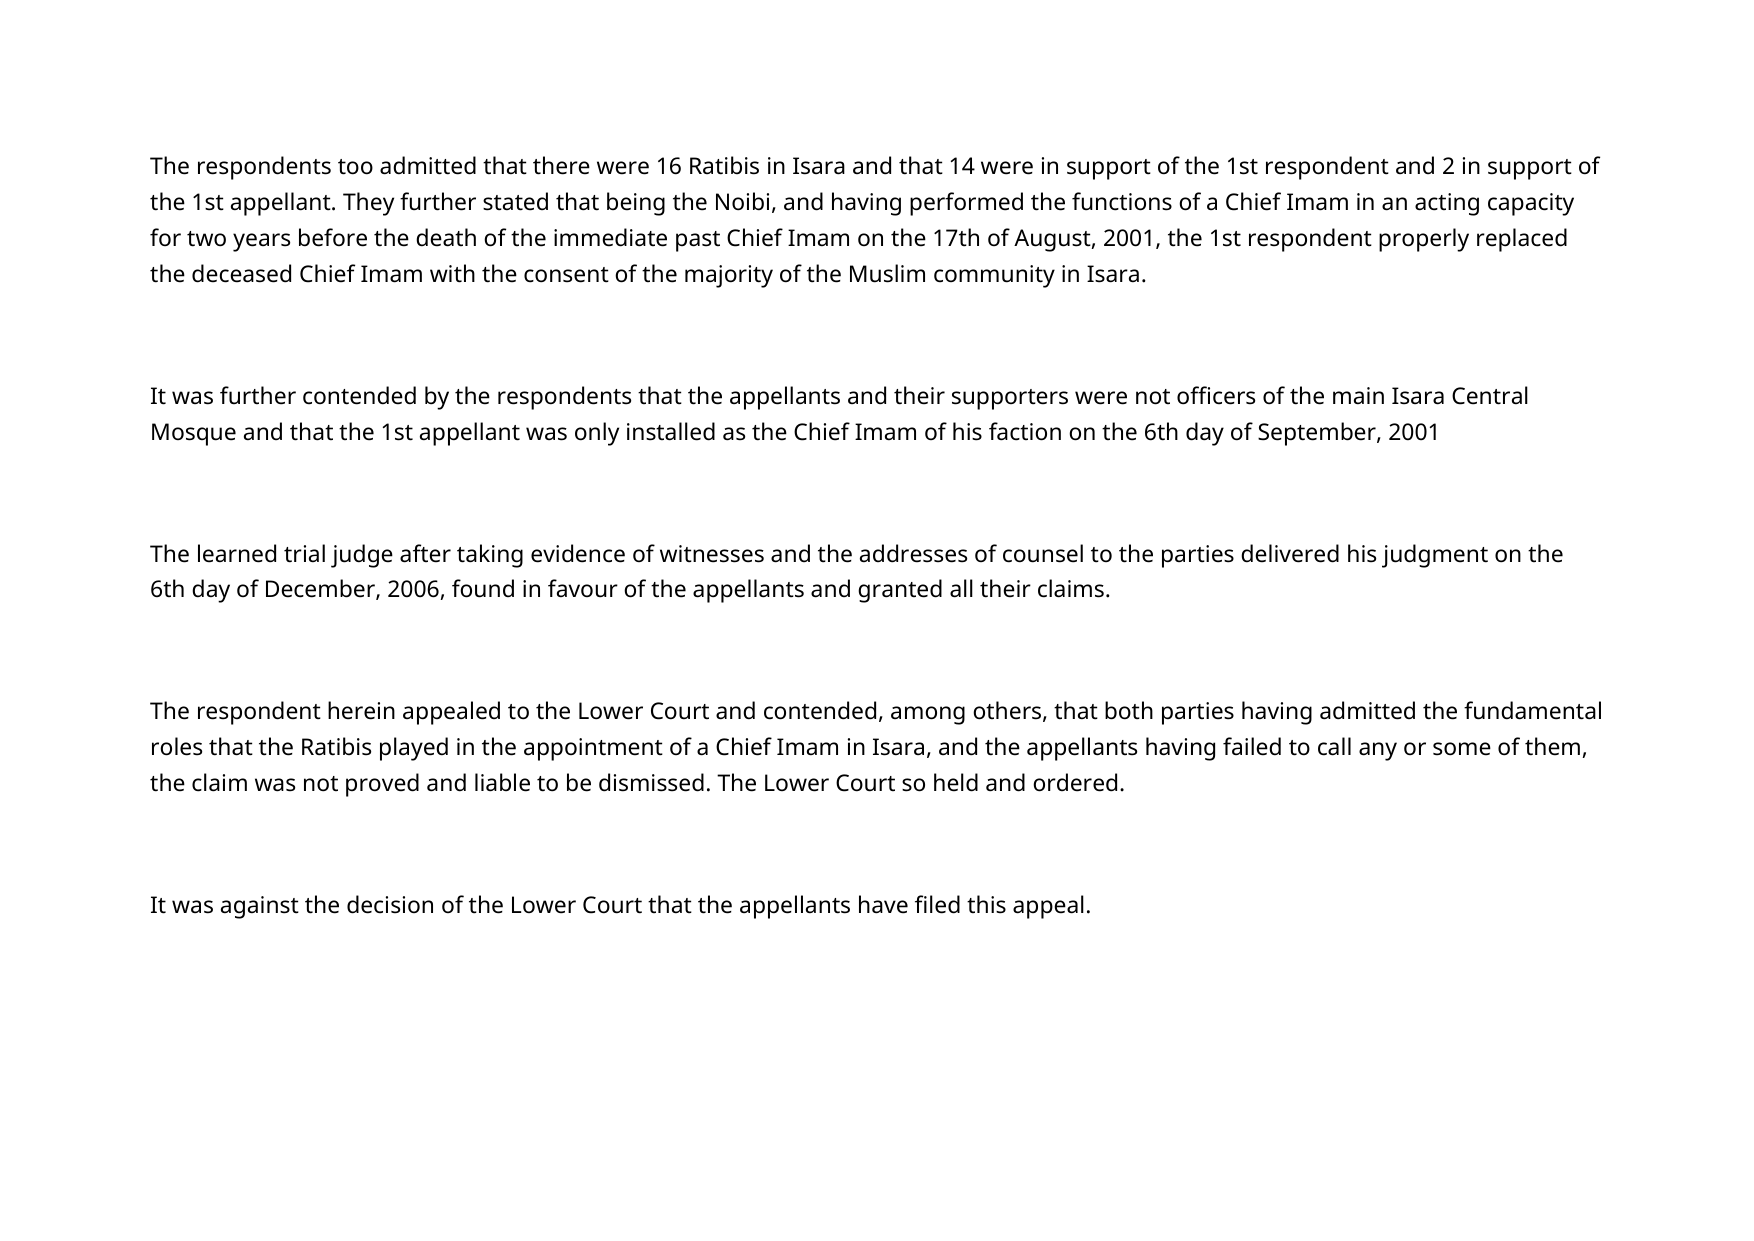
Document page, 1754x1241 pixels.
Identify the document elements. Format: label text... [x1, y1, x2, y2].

text It was further contended by the respondents that the appellants and their supporters were not officers of the main Isara Central Mosque and that the 1st appellant was only installed as the Chief Imam of his faction on the 6th day of September, 2001 [150, 380, 1604, 447]
text The respondent herein appealed to the Lower Court and contended, among others, that both parties having admitted the fundamental roles that the Ratibis played in the appointment of a Chief Imam in Isara, and the appellants having failed to call any or some of them, the claim was not proved and liable to be dismissed. The Lower Court so held and ordered. [150, 695, 1604, 798]
text It was against the decision of the Lower Court that the appellants have filed this appeal. [150, 889, 1604, 920]
text The respondents too admitted that there were 16 Ratibis in Isara and that 14 were in support of the 1st respondent and 2 in support of the 1st appellant. They further stated that being the Noibi, and having performed the functions of a Chief Imam in an acting capacity for two years before the death of the immediate past Chief Imam on the 17th of August, 2001, the 1st respondent properly replaced the deceased Chief Imam with the consent of the majority of the Muslim community in Isara. [150, 150, 1604, 289]
text The learned trial judge after taking evidence of witnesses and the addresses of counsel to the parties delivered his judgment on the 6th day of December, 2006, found in favour of the appellants and granted all their claims. [150, 537, 1604, 605]
